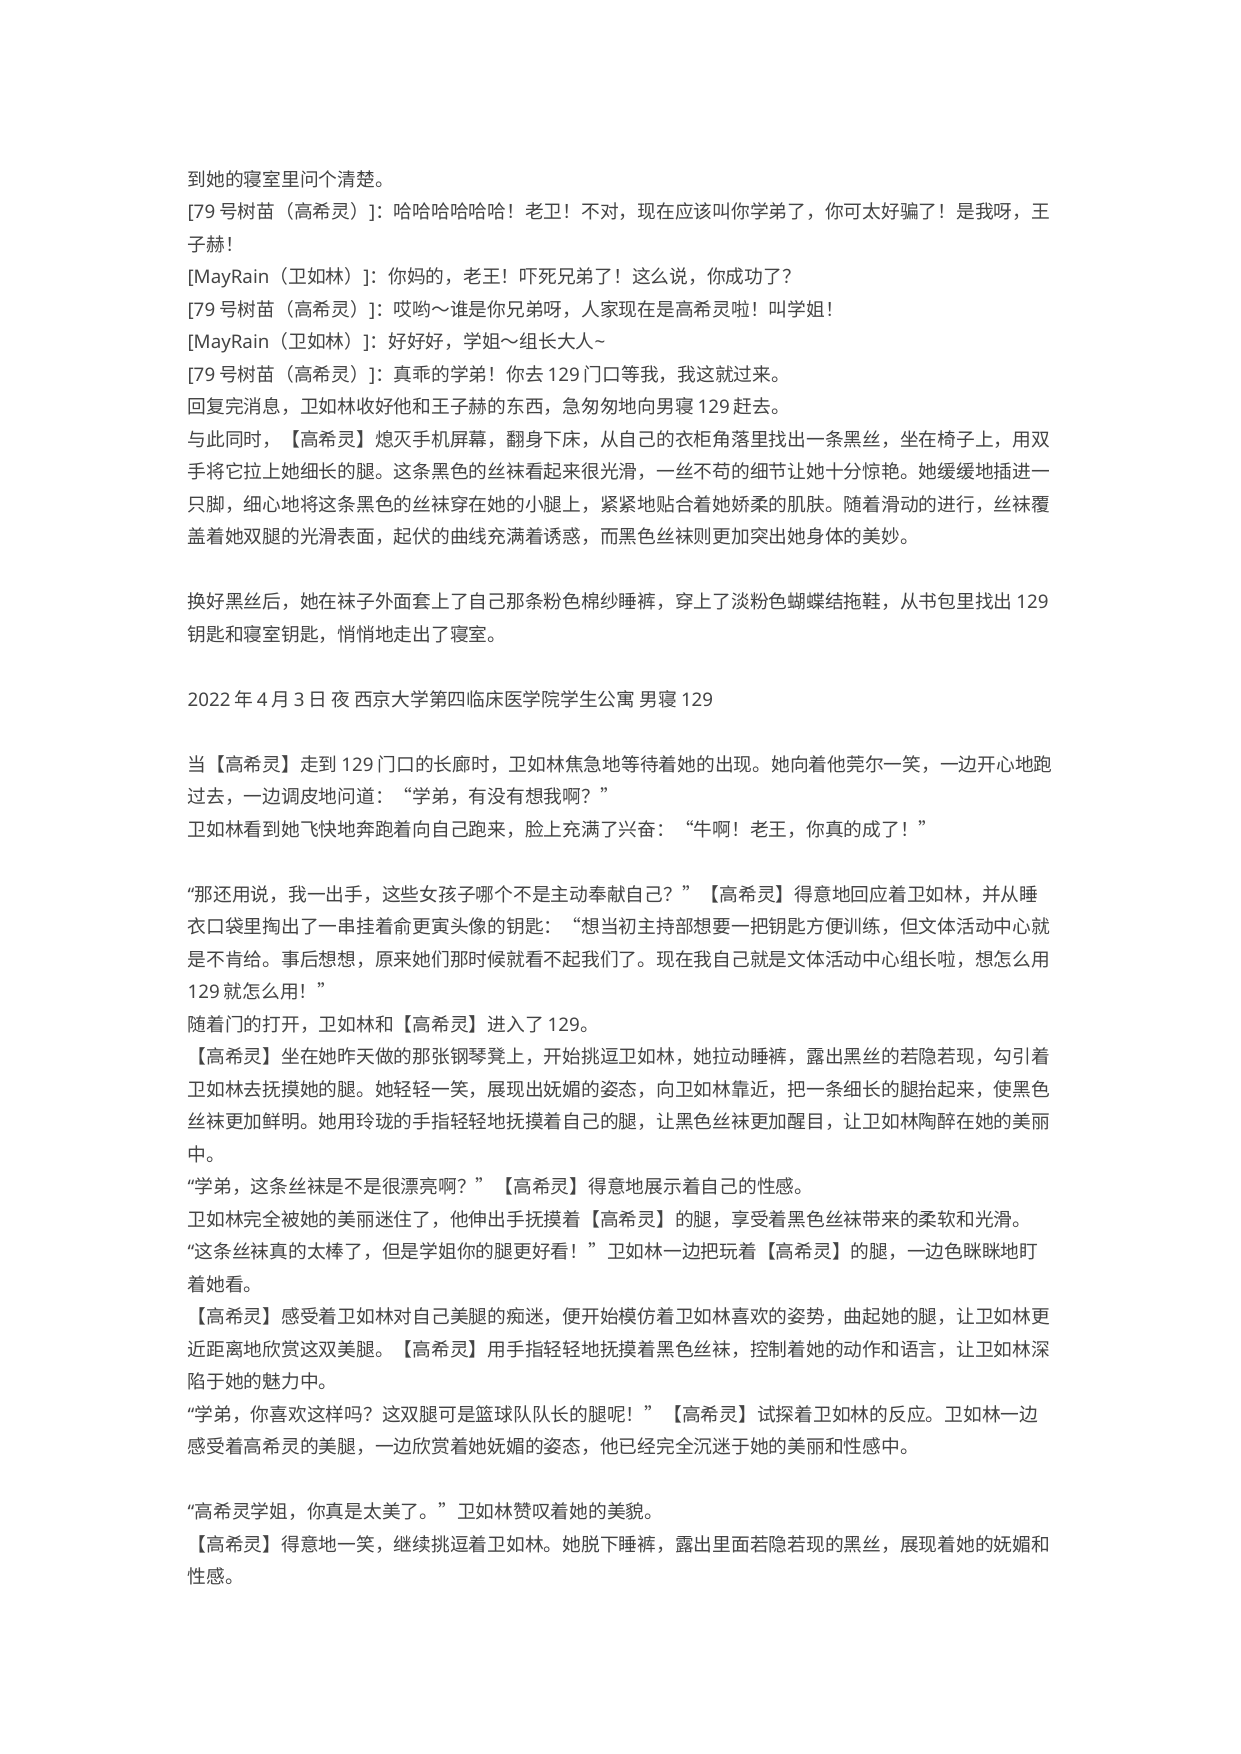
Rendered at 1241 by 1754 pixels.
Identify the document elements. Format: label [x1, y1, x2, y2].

text [187, 162, 1053, 1592]
